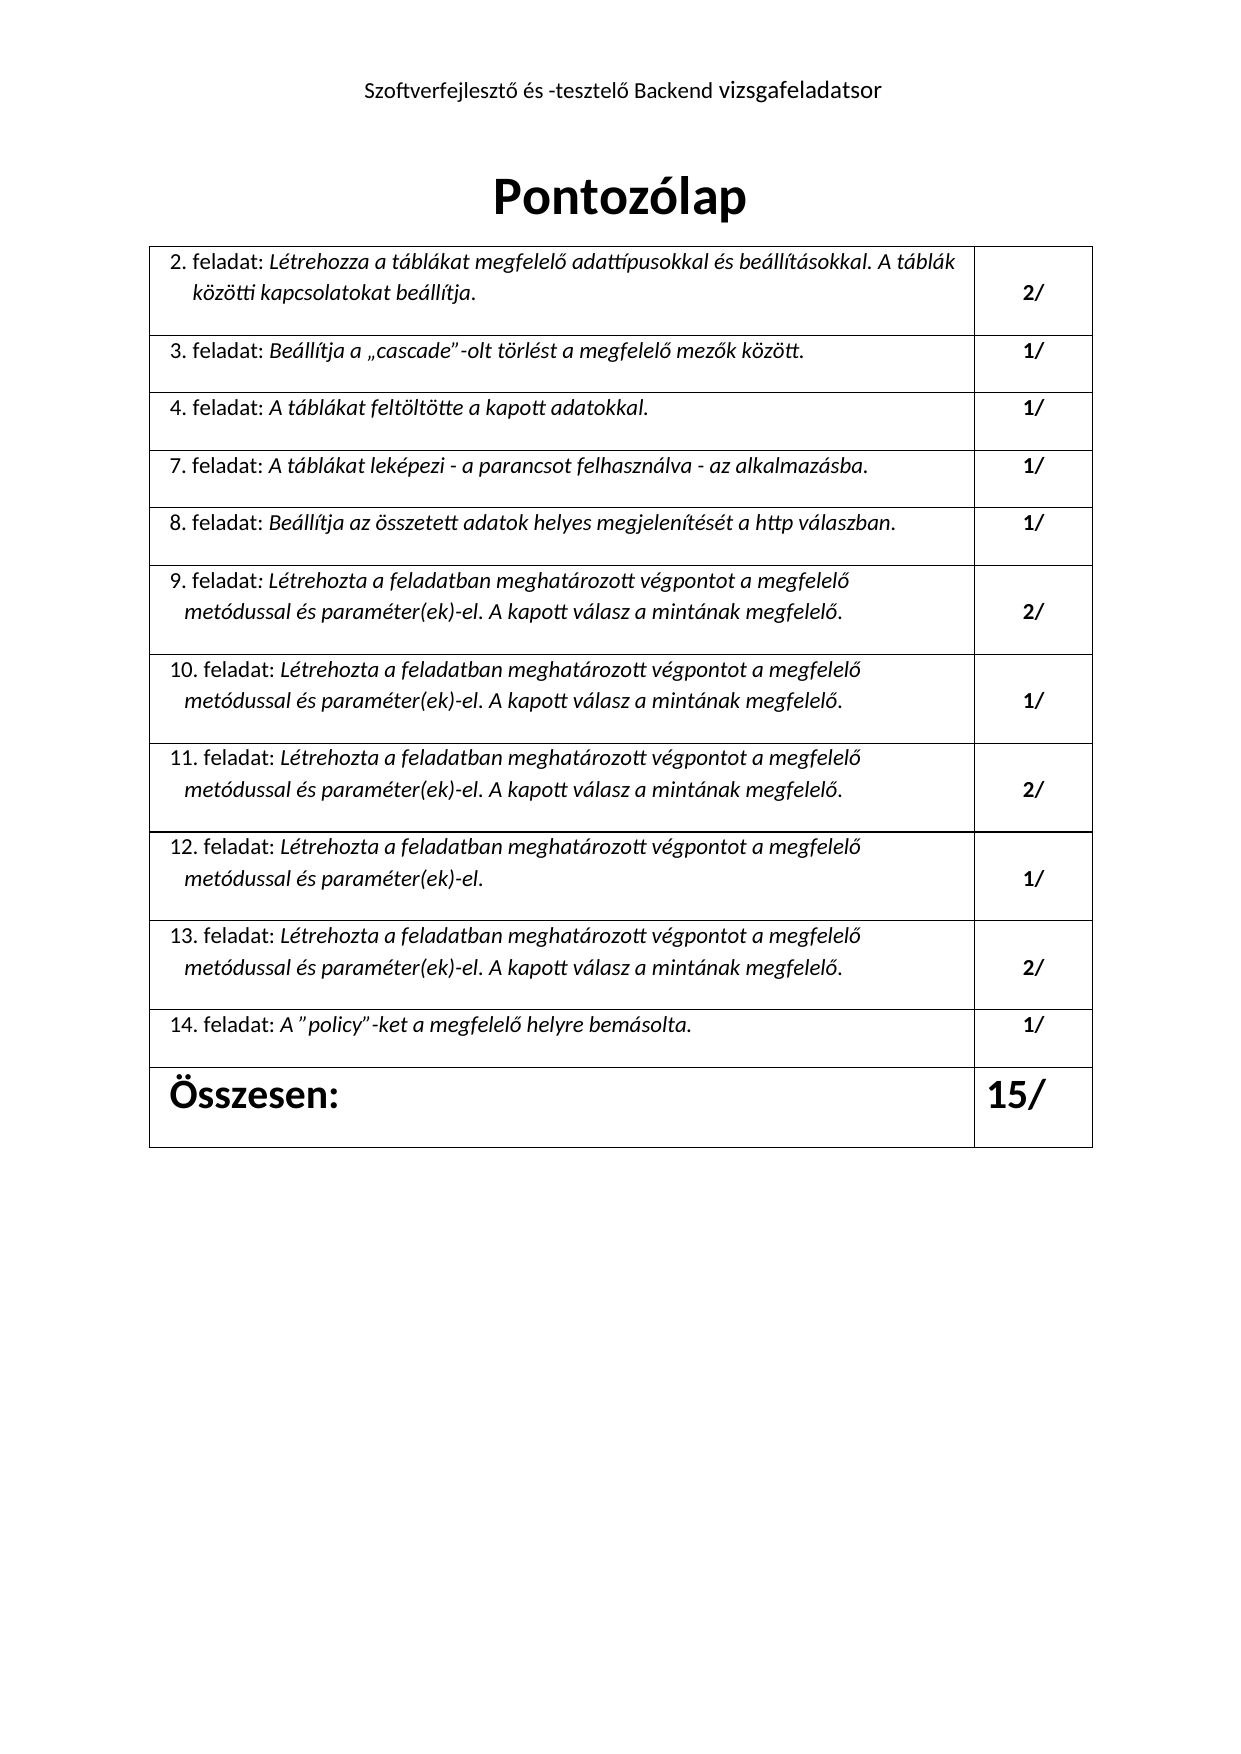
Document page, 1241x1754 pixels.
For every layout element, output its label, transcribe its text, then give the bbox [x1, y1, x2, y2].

table_cell 1/ [975, 336, 1092, 392]
table_cell 2/ [975, 921, 1092, 1009]
table_cell feladat: A táblákat feltöltötte a kapott adatokkal. [150, 393, 974, 450]
table_cell 15/ [975, 1068, 1092, 1147]
table_cell 14. feladat: A ”policy”-ket a megfelelő helyre bemásolta. [150, 1010, 974, 1067]
table_cell 8. feladat: Beállítja az összetett adatok helyes megjelenítését a http válaszban. [150, 508, 974, 565]
table_cell 1/ [975, 393, 1092, 450]
table_cell 1/ [975, 655, 1092, 742]
table_cell 2/ [975, 744, 1092, 831]
table_cell 1/ [975, 833, 1092, 920]
table_cell 1/ [975, 508, 1092, 565]
table_cell 1/ [975, 451, 1092, 507]
table_cell Összesen: [150, 1068, 974, 1147]
table_cell 9. feladat: Létrehozta a feladatban meghatározott végpontot a megfelelő metódussal és paraméter(ek)-el. A kapott válasz a mintának megfelelő. [150, 566, 974, 654]
table_cell 11. feladat: Létrehozta a feladatban meghatározott végpontot a megfelelő metódussal és paraméter(ek)-el. A kapott válasz a mintának megfelelő. [150, 744, 974, 831]
table_header feladat: Létrehozza a táblákat megfelelő adattípusokkal és beállításokkal. A táblák közötti kapcsolatokat beállítja. [150, 247, 974, 335]
subtitle Pontozólap [149, 162, 1092, 228]
table_cell 10. feladat: Létrehozta a feladatban meghatározott végpontot a megfelelő metódussal és paraméter(ek)-el. A kapott válasz a mintának megfelelő. [150, 655, 974, 742]
table_cell 12. feladat: Létrehozta a feladatban meghatározott végpontot a megfelelő metódussal és paraméter(ek)-el. [150, 833, 974, 920]
table_cell 2/ [975, 566, 1092, 654]
table_cell feladat: Beállítja a „cascade”-olt törlést a megfelelő mezők között. [150, 336, 974, 392]
table_cell 13. feladat: Létrehozta a feladatban meghatározott végpontot a megfelelő metódussal és paraméter(ek)-el. A kapott válasz a mintának megfelelő. [150, 921, 974, 1009]
table_cell 1/ [975, 1010, 1092, 1067]
table_header 2/ [975, 247, 1092, 335]
table_cell 7. feladat: A táblákat leképezi - a parancsot felhasználva - az alkalmazásba. [150, 451, 974, 507]
